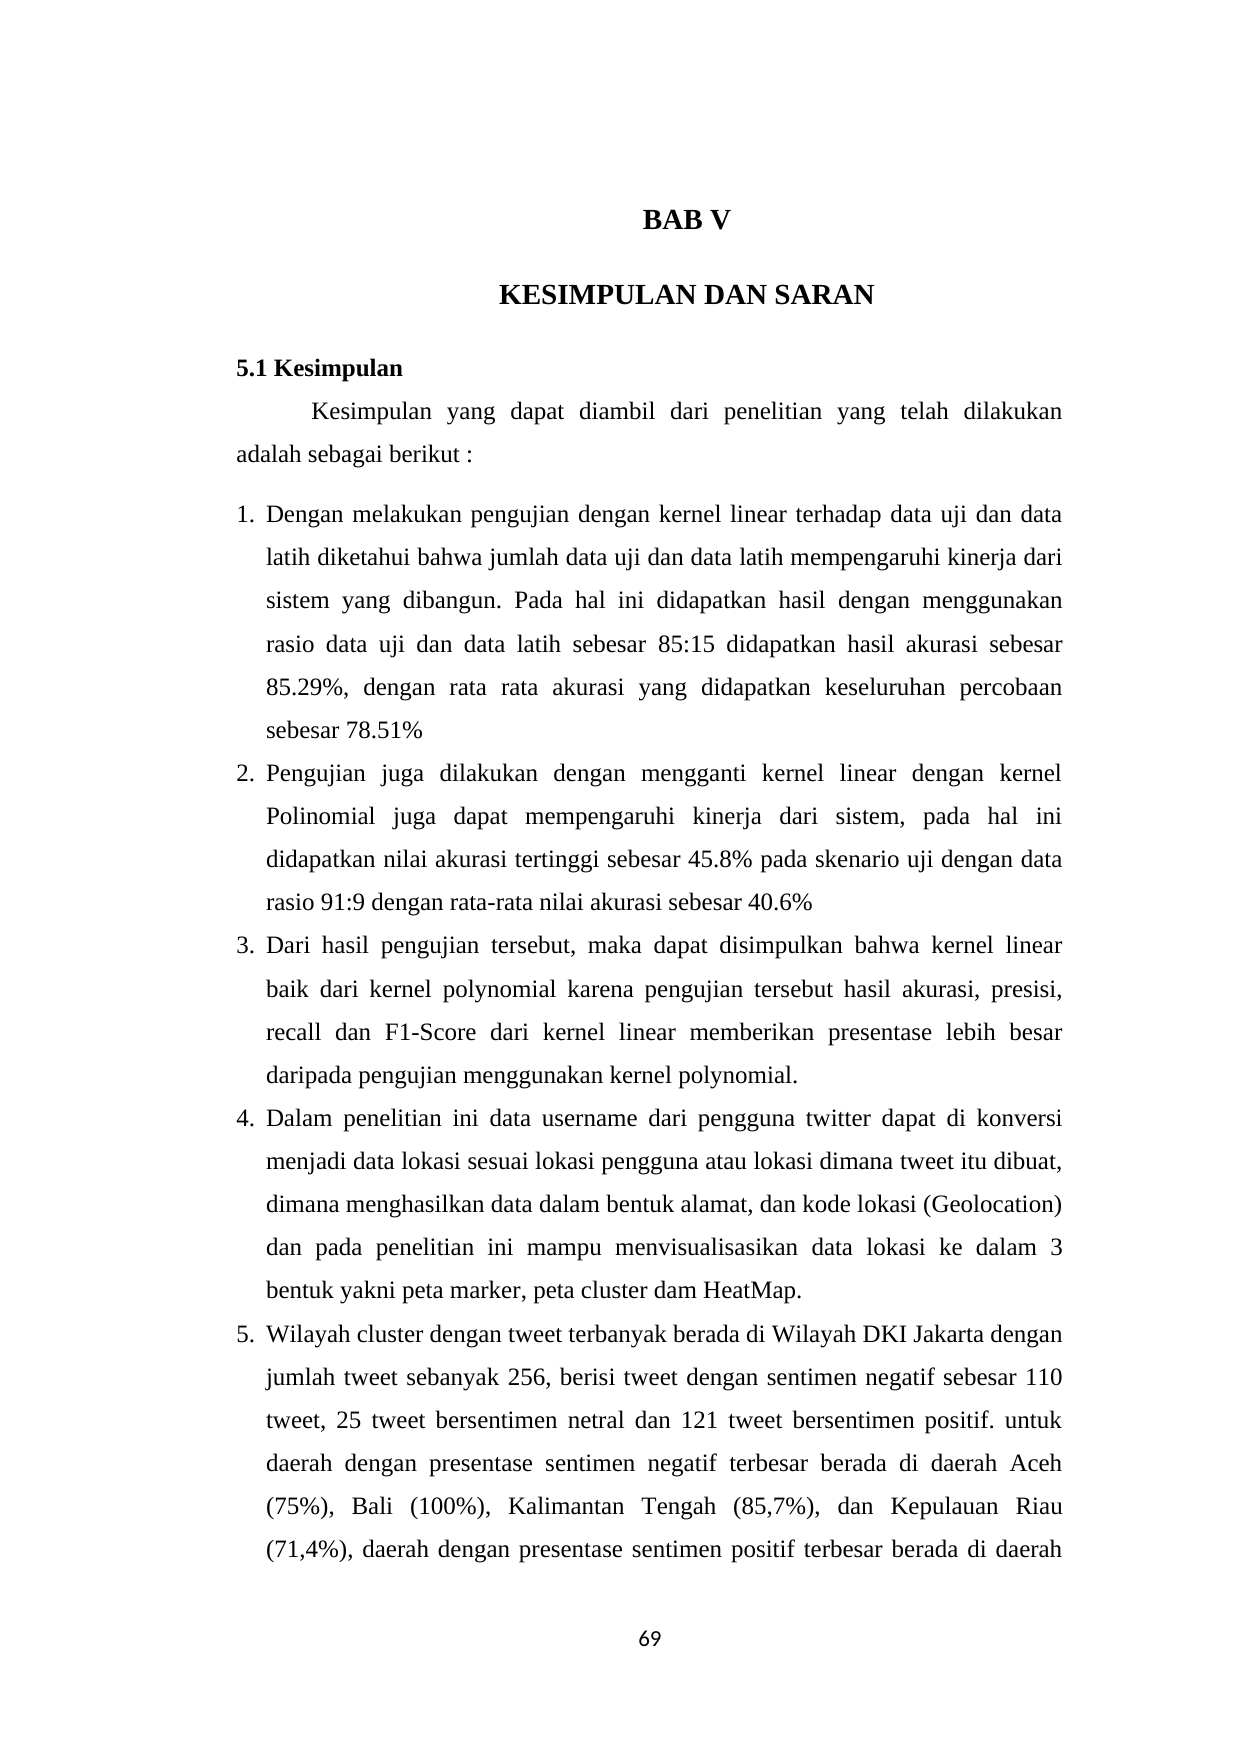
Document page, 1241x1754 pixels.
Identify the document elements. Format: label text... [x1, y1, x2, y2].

text Kesimpulan yang dapat diambil dari penelitian yang telah dilakukan adalah sebagai berikut : [236, 396, 1063, 468]
subtitle 5.1 Kesimpulan [236, 353, 1063, 382]
list Dengan melakukan pengujian dengan kernel linear terhadap data uji dan data latih diketahui bahwa jumlah data uji dan data latih mempengaruhi kinerja dari sistem yang dibangun. Pada hal ini didapatkan hasil dengan menggunakan rasio data uji dan data latih sebesar 85:15 didapatkan hasil akurasi sebesar 85.29%, dengan rata rata akurasi yang didapatkan keseluruhan percobaan sebesar 78.51% [236, 499, 1063, 744]
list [236, 1319, 1063, 1563]
subtitle KESIMPULAN DAN SARAN [311, 277, 1063, 311]
list Dari hasil pengujian tersebut, maka dapat disimpulkan bahwa kernel linear baik dari kernel polynomial karena pengujian tersebut hasil akurasi, presisi, recall dan F1-Score dari kernel linear memberikan presentase lebih besar daripada pengujian menggunakan kernel polynomial. [236, 931, 1063, 1089]
list Dalam penelitian ini data username dari pengguna twitter dapat di konversi menjadi data lokasi sesuai lokasi pengguna atau lokasi dimana tweet itu dibuat, dimana menghasilkan data dalam bentuk alamat, dan kode lokasi (Geolocation) dan pada penelitian ini mampu menvisualisasikan data lokasi ke dalam 3 bentuk yakni peta marker, peta cluster dam HeatMap. [236, 1103, 1063, 1304]
subtitle BAB V [311, 202, 1063, 236]
list Pengujian juga dilakukan dengan mengganti kernel linear dengan kernel Polinomial juga dapat mempengaruhi kinerja dari sistem, pada hal ini didapatkan nilai akurasi tertinggi sebesar 45.8% pada skenario uji dengan data rasio 91:9 dengan rata-rata nilai akurasi sebesar 40.6% [236, 758, 1063, 916]
